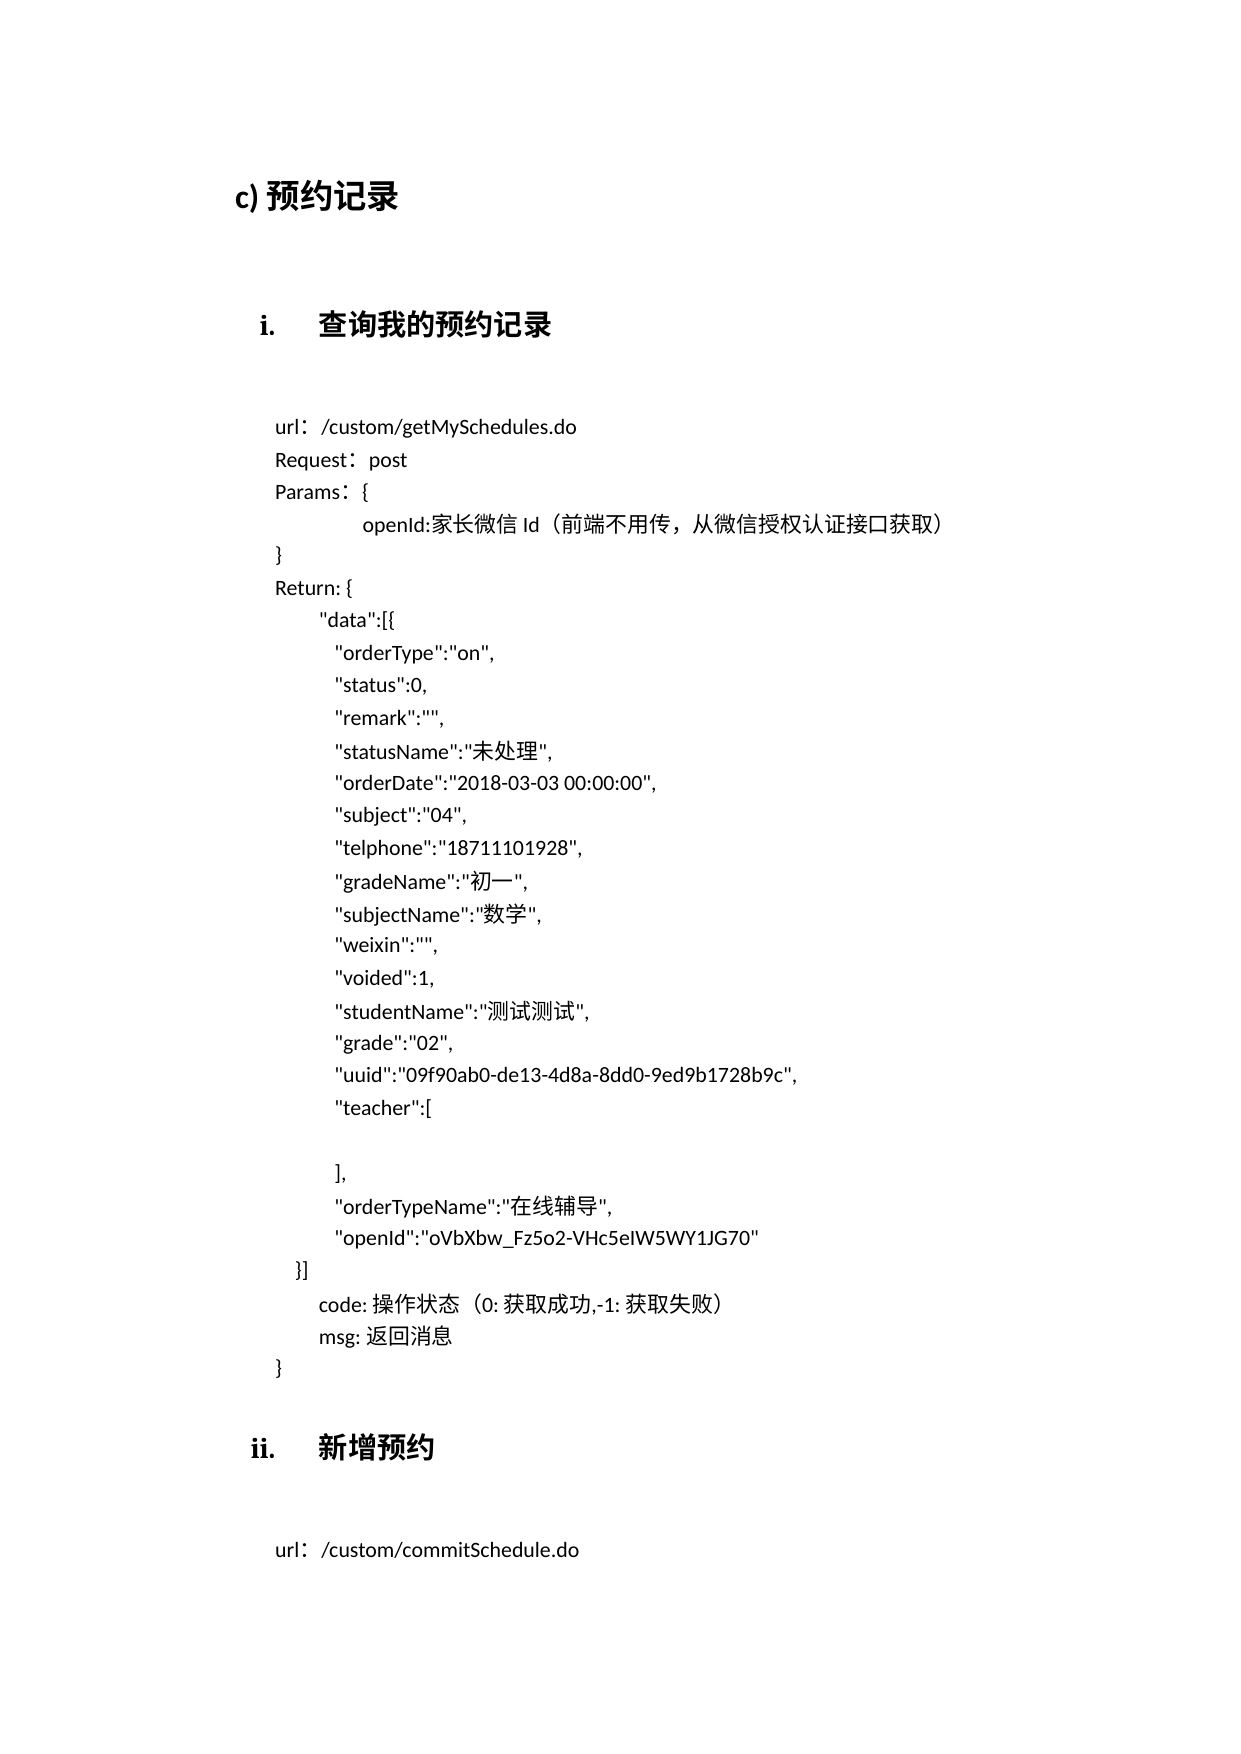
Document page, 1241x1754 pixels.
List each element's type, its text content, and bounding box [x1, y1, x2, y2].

list "studentName":"测试测试", [231, 994, 1053, 1026]
list "weixin":"", [231, 929, 1053, 961]
list } [231, 1351, 1053, 1384]
list msg: 返回消息 [231, 1319, 1053, 1351]
list "teacher":[ [231, 1091, 1053, 1124]
list } [231, 539, 1053, 571]
list "orderType":"on", [231, 636, 1053, 669]
list Params：{ [231, 474, 1053, 506]
list Request：post [231, 441, 1053, 474]
list Return: { [231, 571, 1053, 604]
list ], [231, 1156, 1053, 1189]
list "uuid":"09f90ab0-de13-4d8a-8dd0-9ed9b1728b9c", [231, 1059, 1053, 1091]
subtitle 新增预约 [275, 1413, 1053, 1478]
list url：/custom/getMySchedules.do [231, 409, 1053, 441]
text url：/custom/commitSchedule.do [253, 1531, 1053, 1564]
list "remark":"", [231, 701, 1053, 734]
list "orderDate":"2018-03-03 00:00:00", [231, 766, 1053, 799]
list "voided":1, [231, 961, 1053, 994]
list "openId":"oVbXbw_Fz5o2-VHc5eIW5WY1JG70" [231, 1221, 1053, 1254]
list "status":0, [231, 669, 1053, 701]
subtitle 预约记录 [231, 162, 1053, 227]
list "telphone":"18711101928", [231, 831, 1053, 864]
list code: 操作状态（0: 获取成功,-1: 获取失败） [275, 1286, 1053, 1319]
list "subjectName":"数学", [231, 896, 1053, 929]
list }] [231, 1254, 1053, 1286]
list "statusName":"未处理", [231, 734, 1053, 766]
list "grade":"02", [231, 1026, 1053, 1059]
list "gradeName":"初一", [231, 864, 1053, 896]
list "subject":"04", [231, 799, 1053, 831]
list openId:家长微信Id（前端不用传，从微信授权认证接口获取） [231, 506, 1053, 539]
list "orderTypeName":"在线辅导", [231, 1189, 1053, 1221]
list "data":[{ [231, 604, 1053, 636]
subtitle 查询我的预约记录 [275, 290, 1053, 355]
